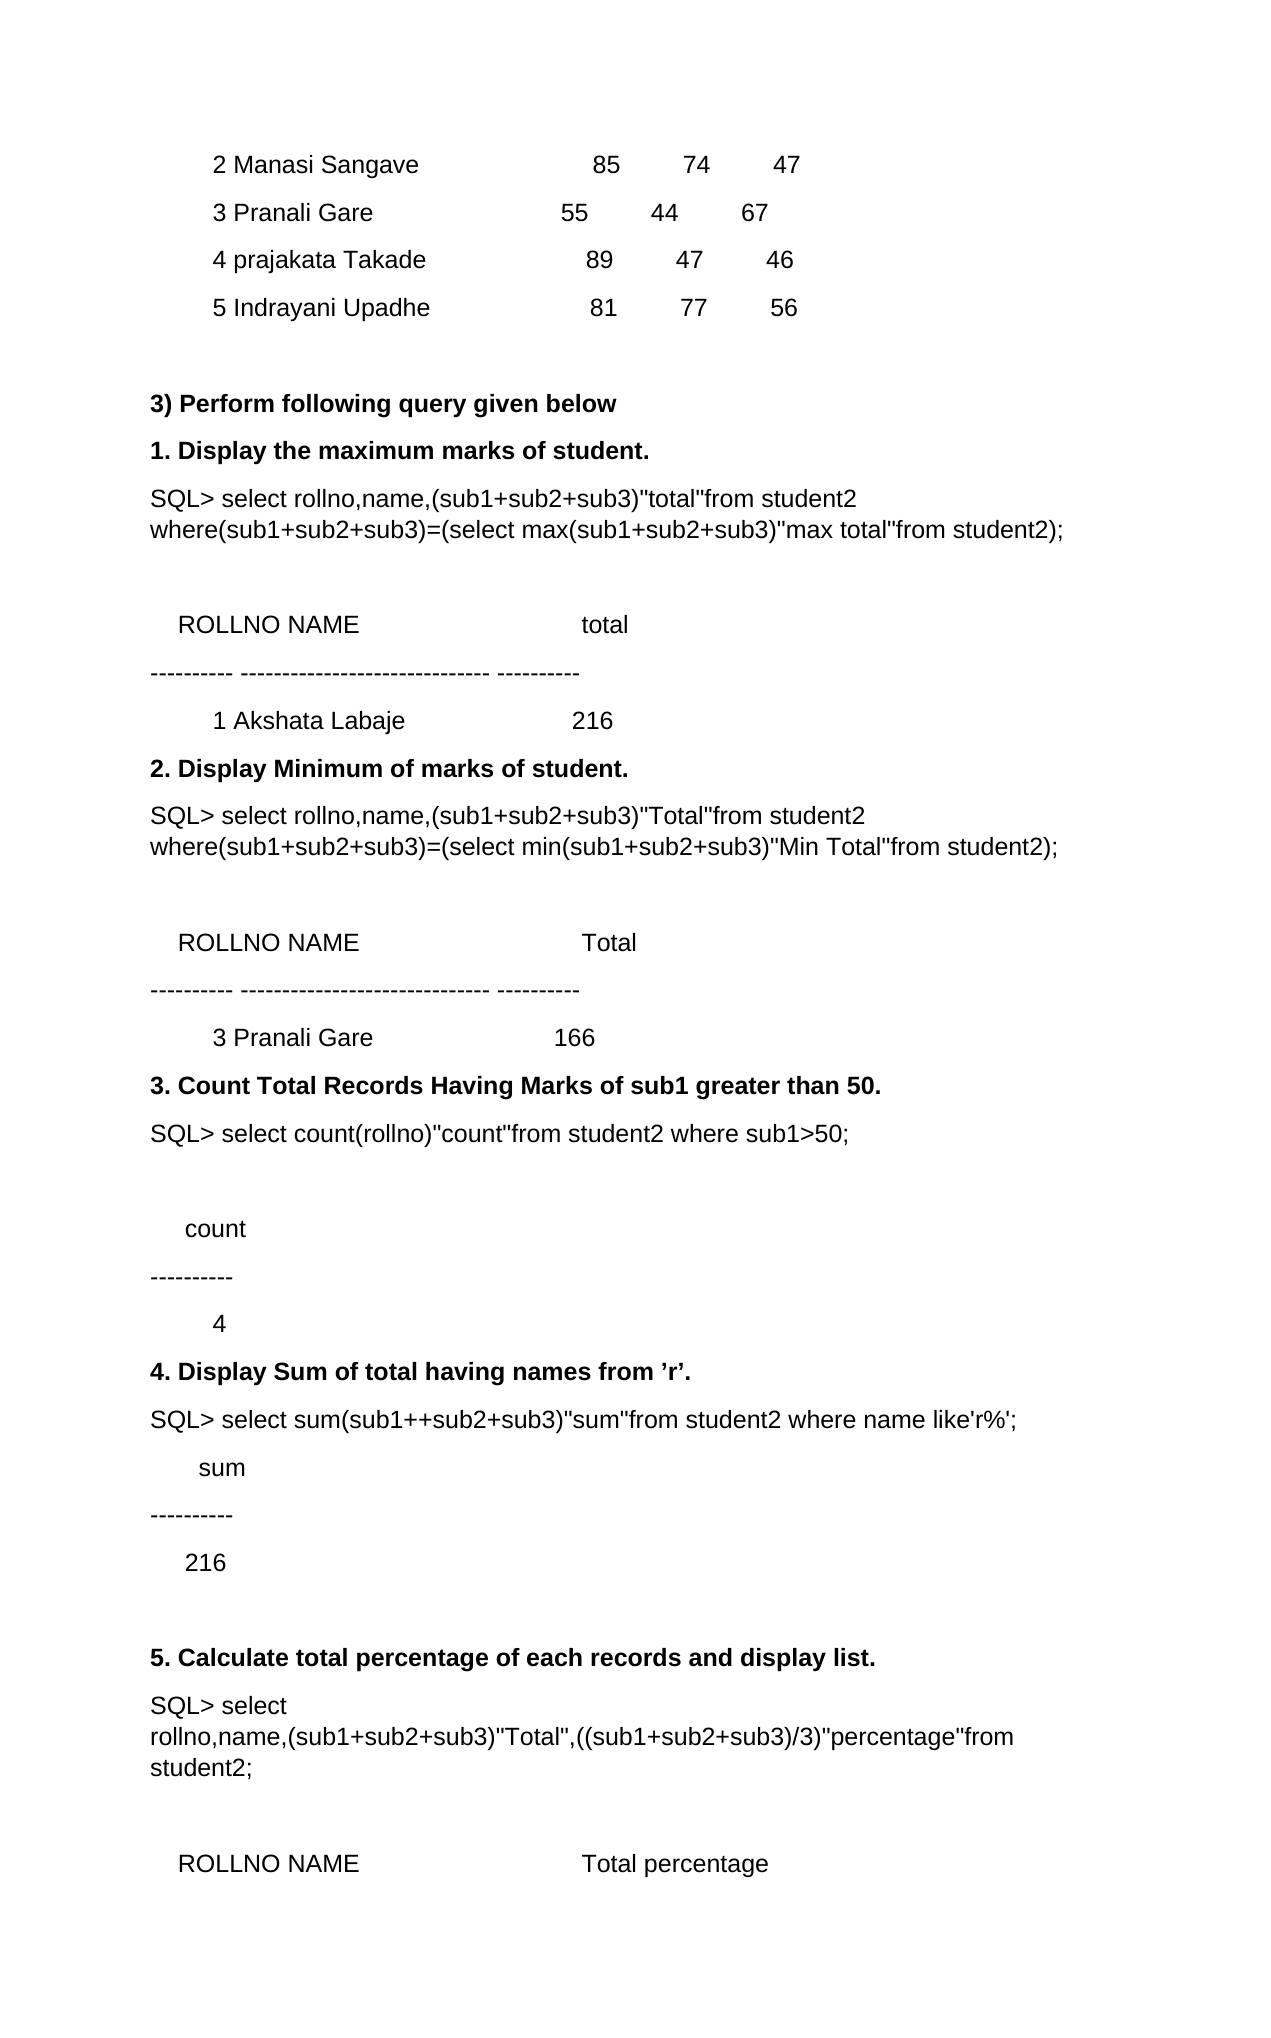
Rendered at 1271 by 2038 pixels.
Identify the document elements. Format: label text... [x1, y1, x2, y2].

text 5 Indrayani Upadhe 81 77 56 [150, 293, 1121, 322]
text 2. Display Minimum of marks of student. [150, 753, 1121, 782]
text 3 Pranali Gare 166 [150, 1023, 1121, 1052]
text SQL> select count(rollno)"count"from student2 where sub1>50; [150, 1118, 1121, 1147]
text SQL> select rollno,name,(sub1+sub2+sub3)"Total"from student2 where(sub1+sub2+sub3)=(select min(sub1+sub2+sub3)"Min Total"from student2); [150, 801, 1121, 861]
text SQL> select sum(sub1++sub2+sub3)"sum"from student2 where name like'r%'; [150, 1405, 1121, 1433]
text sum [150, 1452, 1121, 1481]
text 4 prajakata Takade 89 47 46 [150, 245, 1121, 274]
text SQL> select rollno,name,(sub1+sub2+sub3)"Total",((sub1+sub2+sub3)/3)"percentage"from student2; [150, 1691, 1121, 1782]
text 3) Perform following query given below [150, 388, 1121, 417]
text 1. Display the maximum marks of student. [150, 436, 1121, 465]
text ROLLNO NAME total [150, 610, 1121, 639]
text 1 Akshata Labaje 216 [150, 706, 1121, 734]
text SQL> select rollno,name,(sub1+sub2+sub3)"total"from student2 where(sub1+sub2+sub3)=(select max(sub1+sub2+sub3)"max total"from student2); [150, 484, 1121, 544]
text count [150, 1214, 1121, 1243]
text ---------- [150, 1500, 1121, 1529]
text ---------- ------------------------------ ---------- [150, 975, 1121, 1004]
text 4 [150, 1309, 1121, 1338]
text 2 Manasi Sangave 85 74 47 [150, 150, 1121, 179]
text 3. Count Total Records Having Marks of sub1 greater than 50. [150, 1071, 1121, 1099]
text ---------- [150, 1262, 1121, 1290]
text 216 [150, 1548, 1121, 1577]
text ---------- ------------------------------ ---------- [150, 658, 1121, 687]
text ROLLNO NAME Total [150, 928, 1121, 956]
text 5. Calculate total percentage of each records and display list. [150, 1643, 1121, 1672]
text 4. Display Sum of total having names from ’r’. [150, 1357, 1121, 1386]
text 3 Pranali Gare 55 44 67 [150, 198, 1121, 226]
text ROLLNO NAME Total percentage [150, 1848, 1121, 1877]
